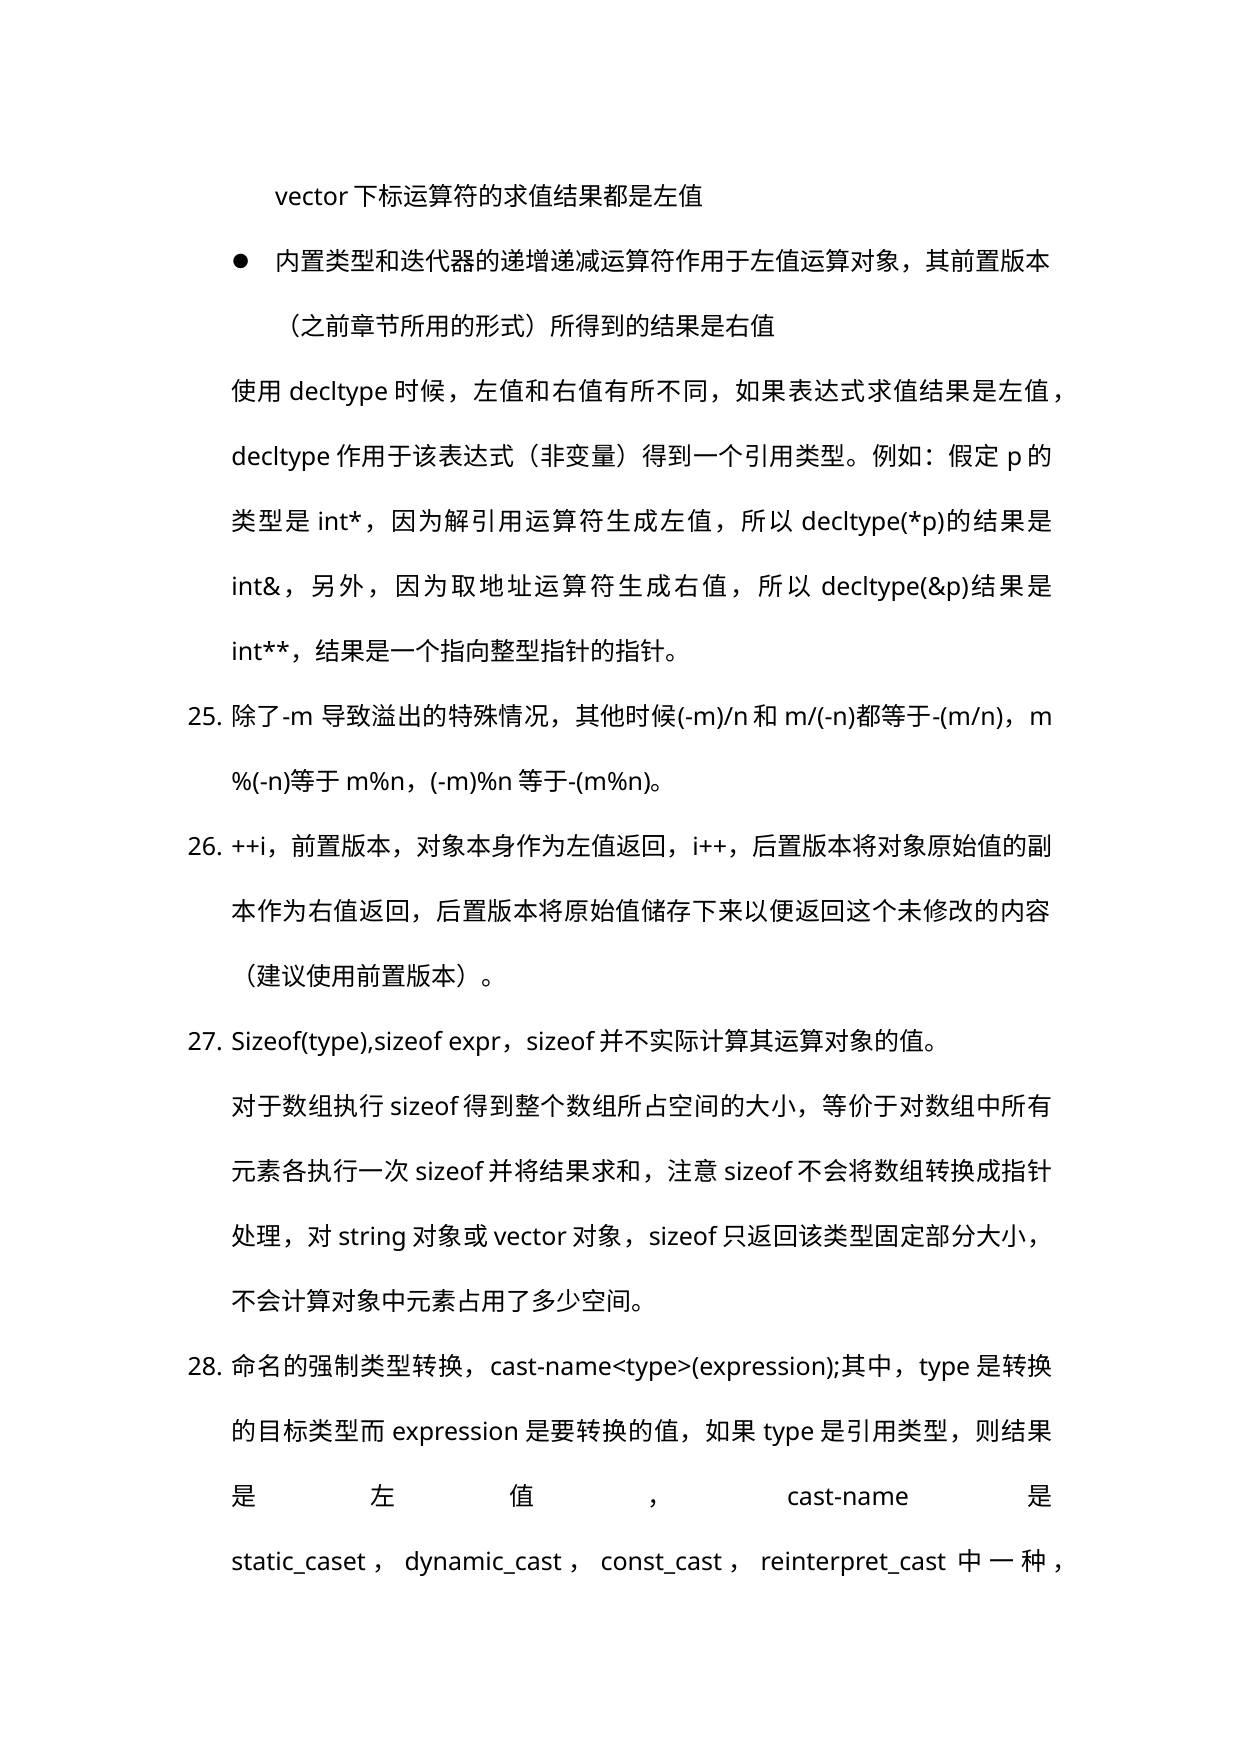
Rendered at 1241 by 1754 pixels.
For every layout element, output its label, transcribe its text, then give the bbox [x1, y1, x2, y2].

list 对于数组执行sizeof得到整个数组所占空间的大小，等价于对数组中所有元素各执行一次sizeof并将结果求和，注意sizeof不会将数组转换成指针处理，对string对象或vector对象，sizeof只返回该类型固定部分大小，不会计算对象中元素占用了多少空间。 [231, 1072, 1053, 1332]
list Sizeof(type),sizeof expr，sizeof并不实际计算其运算对象的值。 [187, 1007, 1053, 1072]
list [187, 1332, 1053, 1592]
list 内置类型和迭代器的递增递减运算符作用于左值运算对象，其前置版本（之前章节所用的形式）所得到的结果是右值 [231, 227, 1053, 357]
text 使用decltype时候，左值和右值有所不同，如果表达式求值结果是左值，decltype作用于该表达式（非变量）得到一个引用类型。例如：假定p的类型是int*，因为解引用运算符生成左值，所以decltype(*p)的结果是int&，另外，因为取地址运算符生成右值，所以decltype(&p)结果是int**，结果是一个指向整型指针的指针。 [231, 357, 1053, 682]
list 除了-m 导致溢出的特殊情况，其他时候(-m)/n和m/(-n)都等于-(m/n)，m%(-n)等于m%n，(-m)%n等于-(m%n)。 [187, 682, 1053, 812]
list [231, 162, 1053, 227]
list ++i，前置版本，对象本身作为左值返回，i++，后置版本将对象原始值的副本作为右值返回，后置版本将原始值储存下来以便返回这个未修改的内容（建议使用前置版本）。 [187, 812, 1053, 1007]
